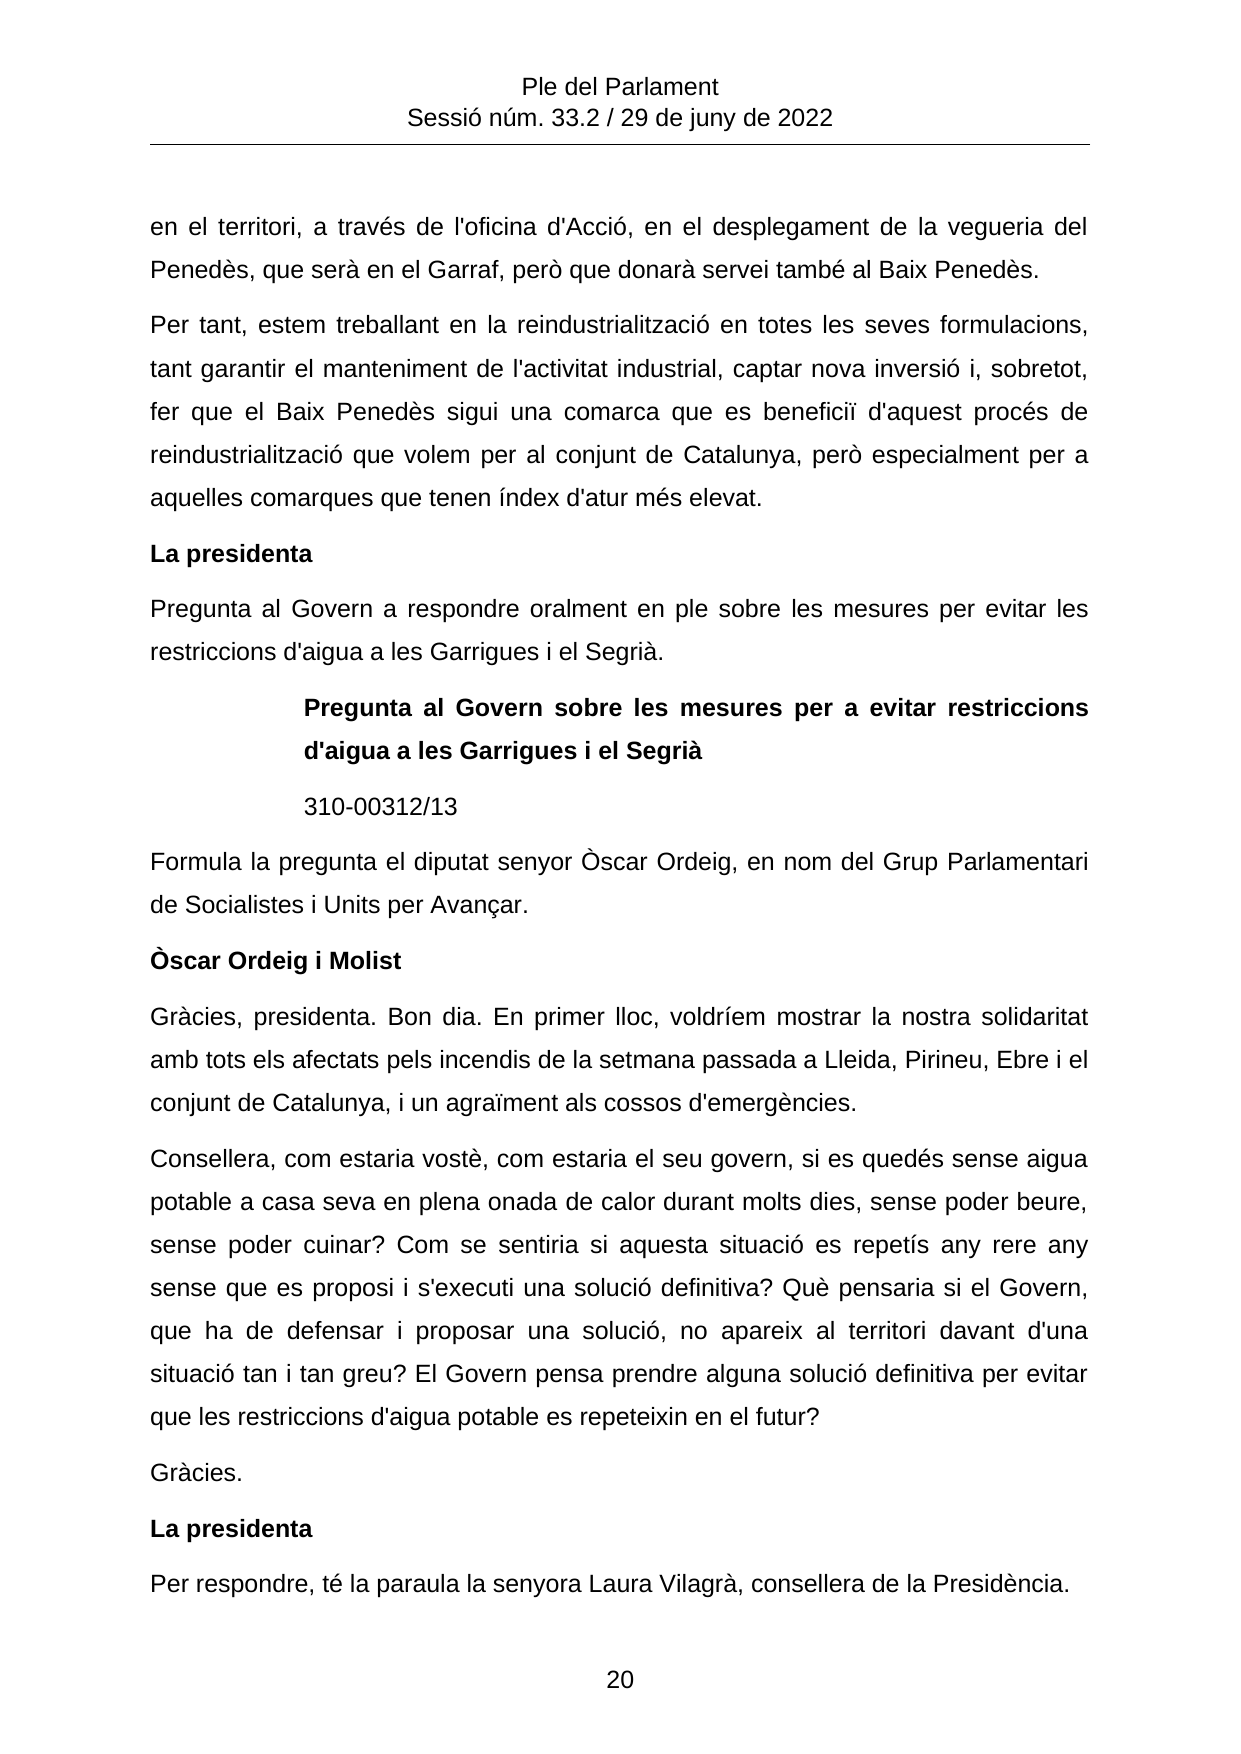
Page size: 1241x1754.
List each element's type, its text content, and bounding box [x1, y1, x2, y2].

text 310-00312/13 [303, 792, 1090, 821]
text Gràcies, presidenta. Bon dia. En primer lloc, voldríem mostrar la nostra solidaritat amb tots els afectats pels incendis de la setmana passada a Lleida, Pirineu, Ebre i el conjunt de Catalunya, i un agraïment als cossos d'emergències. [150, 1002, 1090, 1117]
text Òscar Ordeig i Molist [150, 946, 1090, 975]
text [150, 212, 1090, 284]
text Pregunta al Govern sobre les mesures per a evitar restriccions d'aigua a les Garrigues i el Segrià [303, 693, 1090, 765]
text Pregunta al Govern a respondre oralment en ple sobre les mesures per evitar les restriccions d'aigua a les Garrigues i el Segrià. [150, 594, 1090, 666]
text La presidenta [150, 1514, 1090, 1542]
text La presidenta [150, 539, 1090, 567]
text Per respondre, té la paraula la senyora Laura Vilagrà, consellera de la Presidència. [150, 1569, 1090, 1598]
text Per tant, estem treballant en la reindustrialització en totes les seves formulacions, tant garantir el manteniment de l'activitat industrial, captar nova inversió i, sobretot, fer que el Baix Penedès sigui una comarca que es beneficiï d'aquest procés de reindustrialització que volem per al conjunt de Catalunya, però especialment per a aquelles comarques que tenen índex d'atur més elevat. [150, 311, 1090, 512]
text Formula la pregunta el diputat senyor Òscar Ordeig, en nom del Grup Parlamentari de Socialistes i Units per Avançar. [150, 847, 1090, 919]
text Consellera, com estaria vostè, com estaria el seu govern, si es quedés sense aigua potable a casa seva en plena onada de calor durant molts dies, sense poder beure, sense poder cuinar? Com se sentiria si aquesta situació es repetís any rere any sense que es proposi i s'executi una solució definitiva? Què pensaria si el Govern, que ha de defensar i proposar una solució, no apareix al territori davant d'una situació tan i tan greu? El Govern pensa prendre alguna solució definitiva per evitar que les restriccions d'aigua potable es repeteixin en el futur? [150, 1144, 1090, 1431]
text Gràcies. [150, 1458, 1090, 1487]
